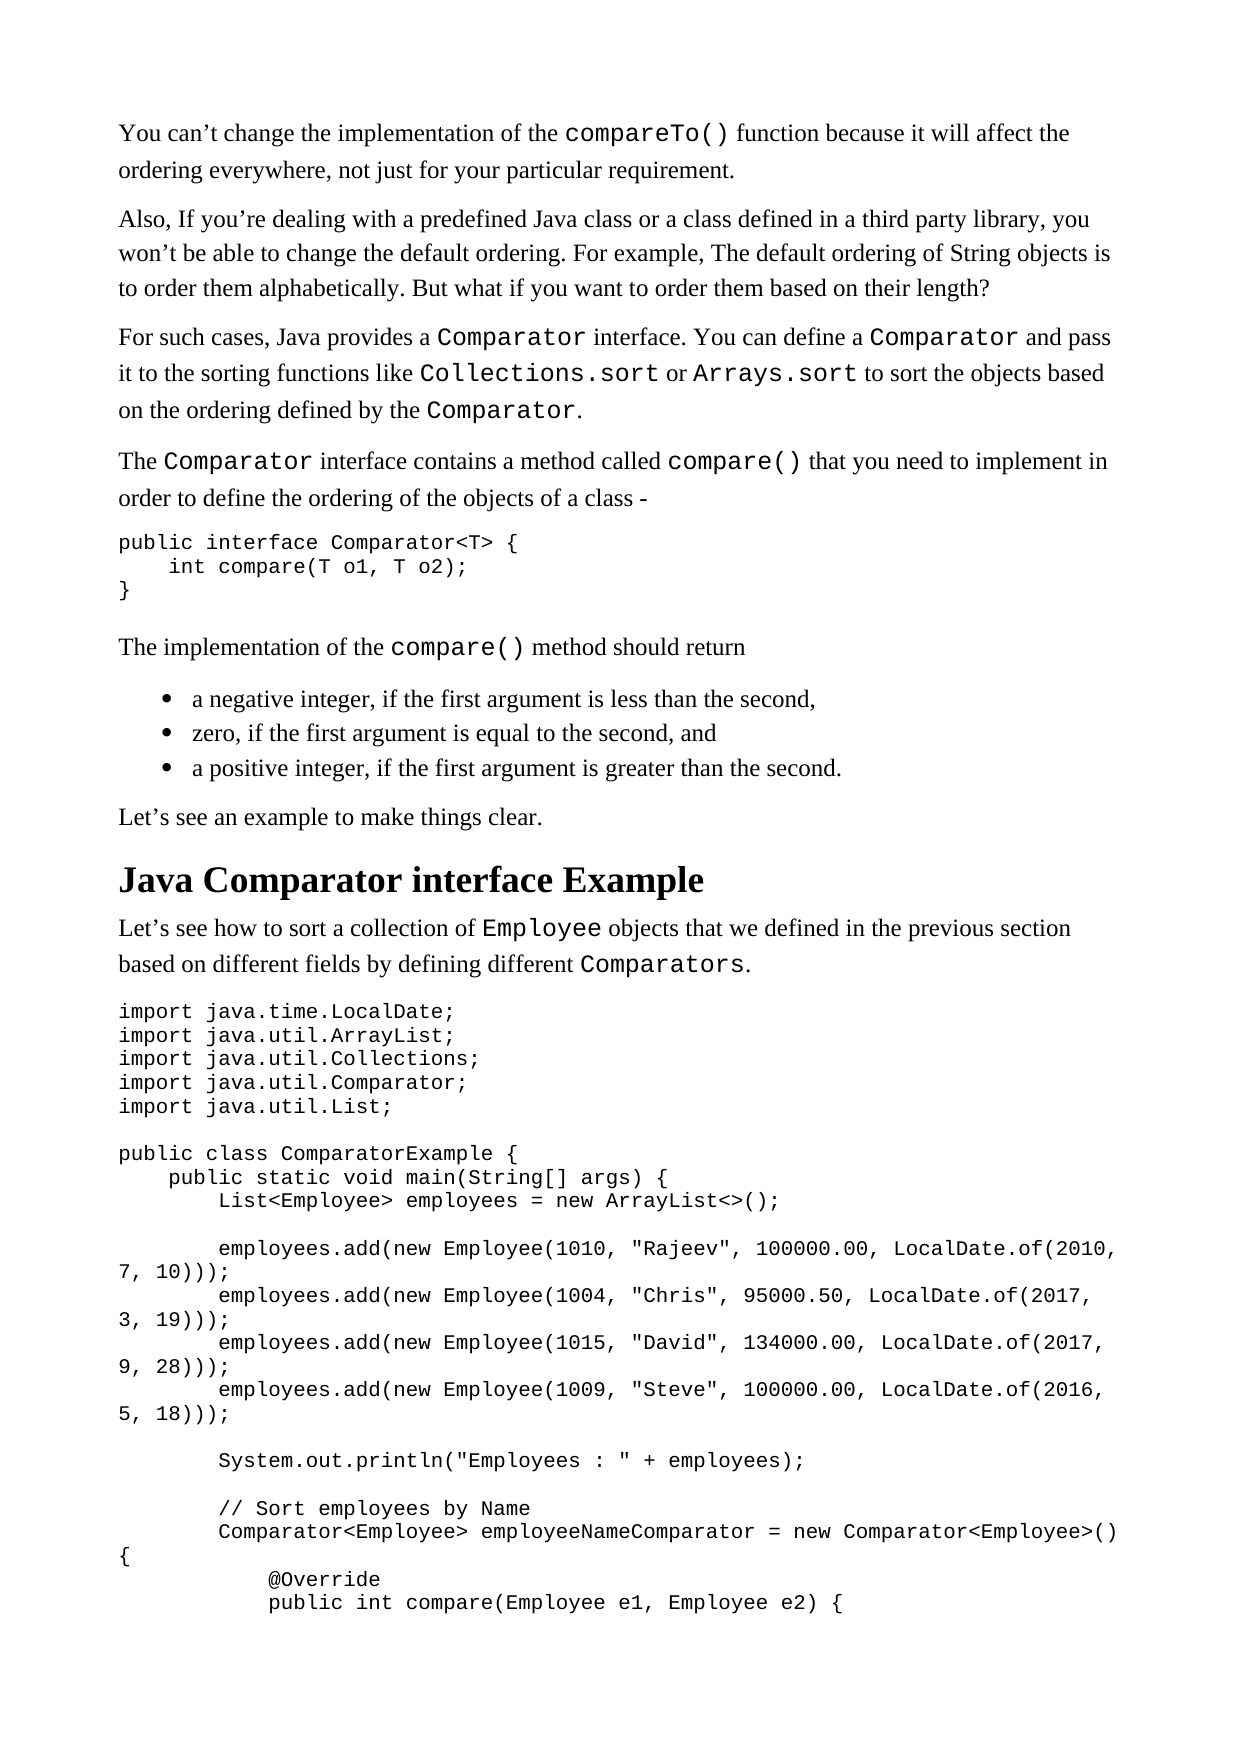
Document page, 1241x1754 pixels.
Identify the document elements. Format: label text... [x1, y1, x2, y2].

text For such cases, Java provides a Comparator interface. You can define a Comparator and pass it to the sorting functions like Collections.sort or Arrays.sort to sort the objects based on the ordering defined by the Comparator. [118, 322, 1122, 426]
text public static void main(String[] args) { [118, 1167, 1122, 1190]
text import java.util.Comparator; [118, 1072, 1122, 1096]
text import java.util.List; [118, 1096, 1122, 1119]
subtitle Java Comparator interface Example [118, 857, 1122, 901]
text Also, If you’re dealing with a predefined Java class or a class defined in a third party library, you won’t be able to change the default ordering. For example, The default ordering of String objects is to order them alphabetically. But what if you want to order them based on their length? [118, 204, 1122, 301]
list a negative integer, if the first argument is less than the second, [162, 684, 1122, 713]
text Let’s see how to sort a collection of Employee objects that we defined in the previous section based on different fields by defining different Comparators. [118, 913, 1122, 980]
text The Comparator interface contains a method called compare() that you need to implement in order to define the ordering of the objects of a class - [118, 446, 1122, 512]
text public interface Comparator<T> { [118, 532, 1122, 556]
text import java.time.LocalDate; [118, 1001, 1122, 1025]
text public class ComparatorExample { [118, 1143, 1122, 1167]
text // Sort employees by Name [118, 1498, 1122, 1521]
text System.out.println("Employees : " + employees); [118, 1450, 1122, 1474]
text employees.add(new Employee(1010, "Rajeev", 100000.00, LocalDate.of(2010, 7, 10))); [118, 1238, 1122, 1285]
text employees.add(new Employee(1009, "Steve", 100000.00, LocalDate.of(2016, 5, 18))); [118, 1379, 1122, 1427]
text int compare(T o1, T o2); [118, 556, 1122, 579]
text @Override [118, 1569, 1122, 1592]
list zero, if the first argument is equal to the second, and [162, 718, 1122, 747]
text Comparator<Employee> employeeNameComparator = new Comparator<Employee>() { [118, 1521, 1122, 1569]
text employees.add(new Employee(1015, "David", 134000.00, LocalDate.of(2017, 9, 28))); [118, 1332, 1122, 1379]
text import java.util.ArrayList; [118, 1025, 1122, 1048]
text import java.util.Collections; [118, 1048, 1122, 1072]
text Let’s see an example to make things clear. [118, 802, 1122, 831]
text public int compare(Employee e1, Employee e2) { [118, 1592, 1122, 1616]
text The implementation of the compare() method should return [118, 632, 1122, 663]
text } [118, 579, 1122, 603]
text You can’t change the implementation of the compareTo() function because it will affect the ordering everywhere, not just for your particular requirement. [118, 118, 1122, 183]
text employees.add(new Employee(1004, "Chris", 95000.50, LocalDate.of(2017, 3, 19))); [118, 1285, 1122, 1332]
text List<Employee> employees = new ArrayList<>(); [118, 1190, 1122, 1214]
list a positive integer, if the first argument is greater than the second. [162, 753, 1122, 782]
